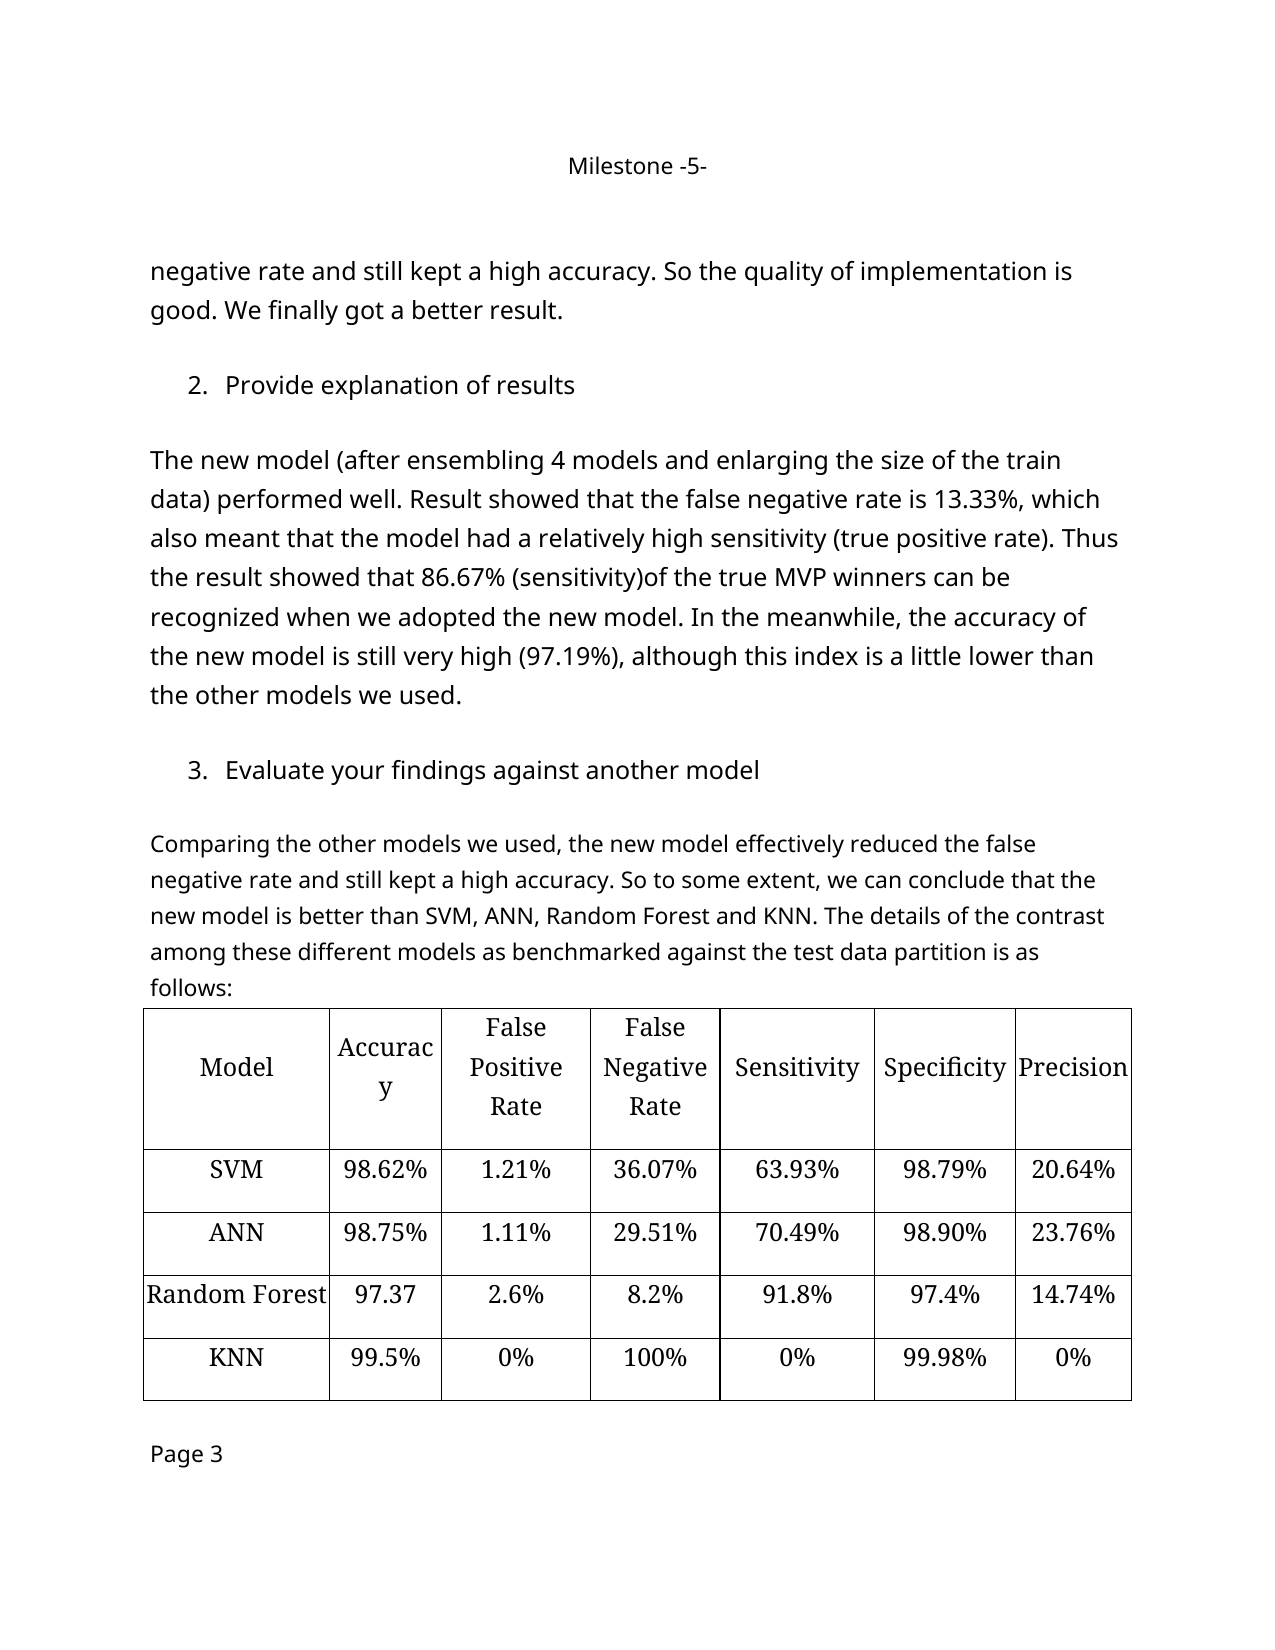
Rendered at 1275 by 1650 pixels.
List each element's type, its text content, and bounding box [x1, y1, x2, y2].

table_cell 91.8% [721, 1276, 874, 1337]
table_cell 0% [1016, 1339, 1131, 1400]
table_cell 0% [721, 1339, 874, 1400]
table_header False Positive Rate [442, 1009, 590, 1149]
table_cell 0% [442, 1339, 590, 1400]
table_cell 97.4% [875, 1276, 1015, 1337]
table_cell 14.74% [1016, 1276, 1131, 1337]
table_cell 29.51% [591, 1213, 719, 1274]
table_header Model [144, 1009, 329, 1149]
table_cell 1.11% [442, 1213, 590, 1274]
table_header Specificity [875, 1009, 1015, 1149]
table_cell KNN [144, 1339, 329, 1400]
table_cell 98.75% [330, 1213, 441, 1274]
table_cell 70.49% [721, 1213, 874, 1274]
table_cell 97.37 [330, 1276, 441, 1337]
table_cell 99.98% [875, 1339, 1015, 1400]
list Evaluate your findings against another model [187, 753, 1125, 787]
table_cell Random Forest [144, 1276, 329, 1337]
text Comparing the other models we used, the new model effectively reduced the false negative rate and still kept a high accuracy. So to some extent, we can conclude that the new model is better than SVM, ANN, Random Forest and KNN. The details of the contrast among these different models as benchmarked against the test data partition is as follows: [150, 828, 1125, 1003]
table_cell 63.93% [721, 1150, 874, 1212]
table_header False Negative Rate [591, 1009, 719, 1149]
table_header Sensitivity [721, 1009, 874, 1149]
table_cell 98.62% [330, 1150, 441, 1212]
table_cell 99.5% [330, 1339, 441, 1400]
table_cell 98.90% [875, 1213, 1015, 1274]
table_cell 23.76% [1016, 1213, 1131, 1274]
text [150, 253, 1125, 326]
table_cell 100% [591, 1339, 719, 1400]
table_cell 36.07% [591, 1150, 719, 1212]
table_cell 20.64% [1016, 1150, 1131, 1212]
text The new model (after ensembling 4 models and enlarging the size of the train data) performed well. Result showed that the false negative rate is 13.33%, which also meant that the model had a relatively high sensitivity (true positive rate). Thus the result showed that 86.67% (sensitivity)of the true MVP winners can be recognized when we adopted the new model. In the meanwhile, the accuracy of the new model is still very high (97.19%), although this index is a little lower than the other models we used. [150, 442, 1125, 712]
table_cell 2.6% [442, 1276, 590, 1337]
table_cell 8.2% [591, 1276, 719, 1337]
table_header Accuracy [330, 1009, 441, 1149]
table_cell ANN [144, 1213, 329, 1274]
table_cell SVM [144, 1150, 329, 1212]
list Provide explanation of results [187, 367, 1125, 401]
table_cell 1.21% [442, 1150, 590, 1212]
table_cell 98.79% [875, 1150, 1015, 1212]
table_header Precision [1016, 1009, 1131, 1149]
